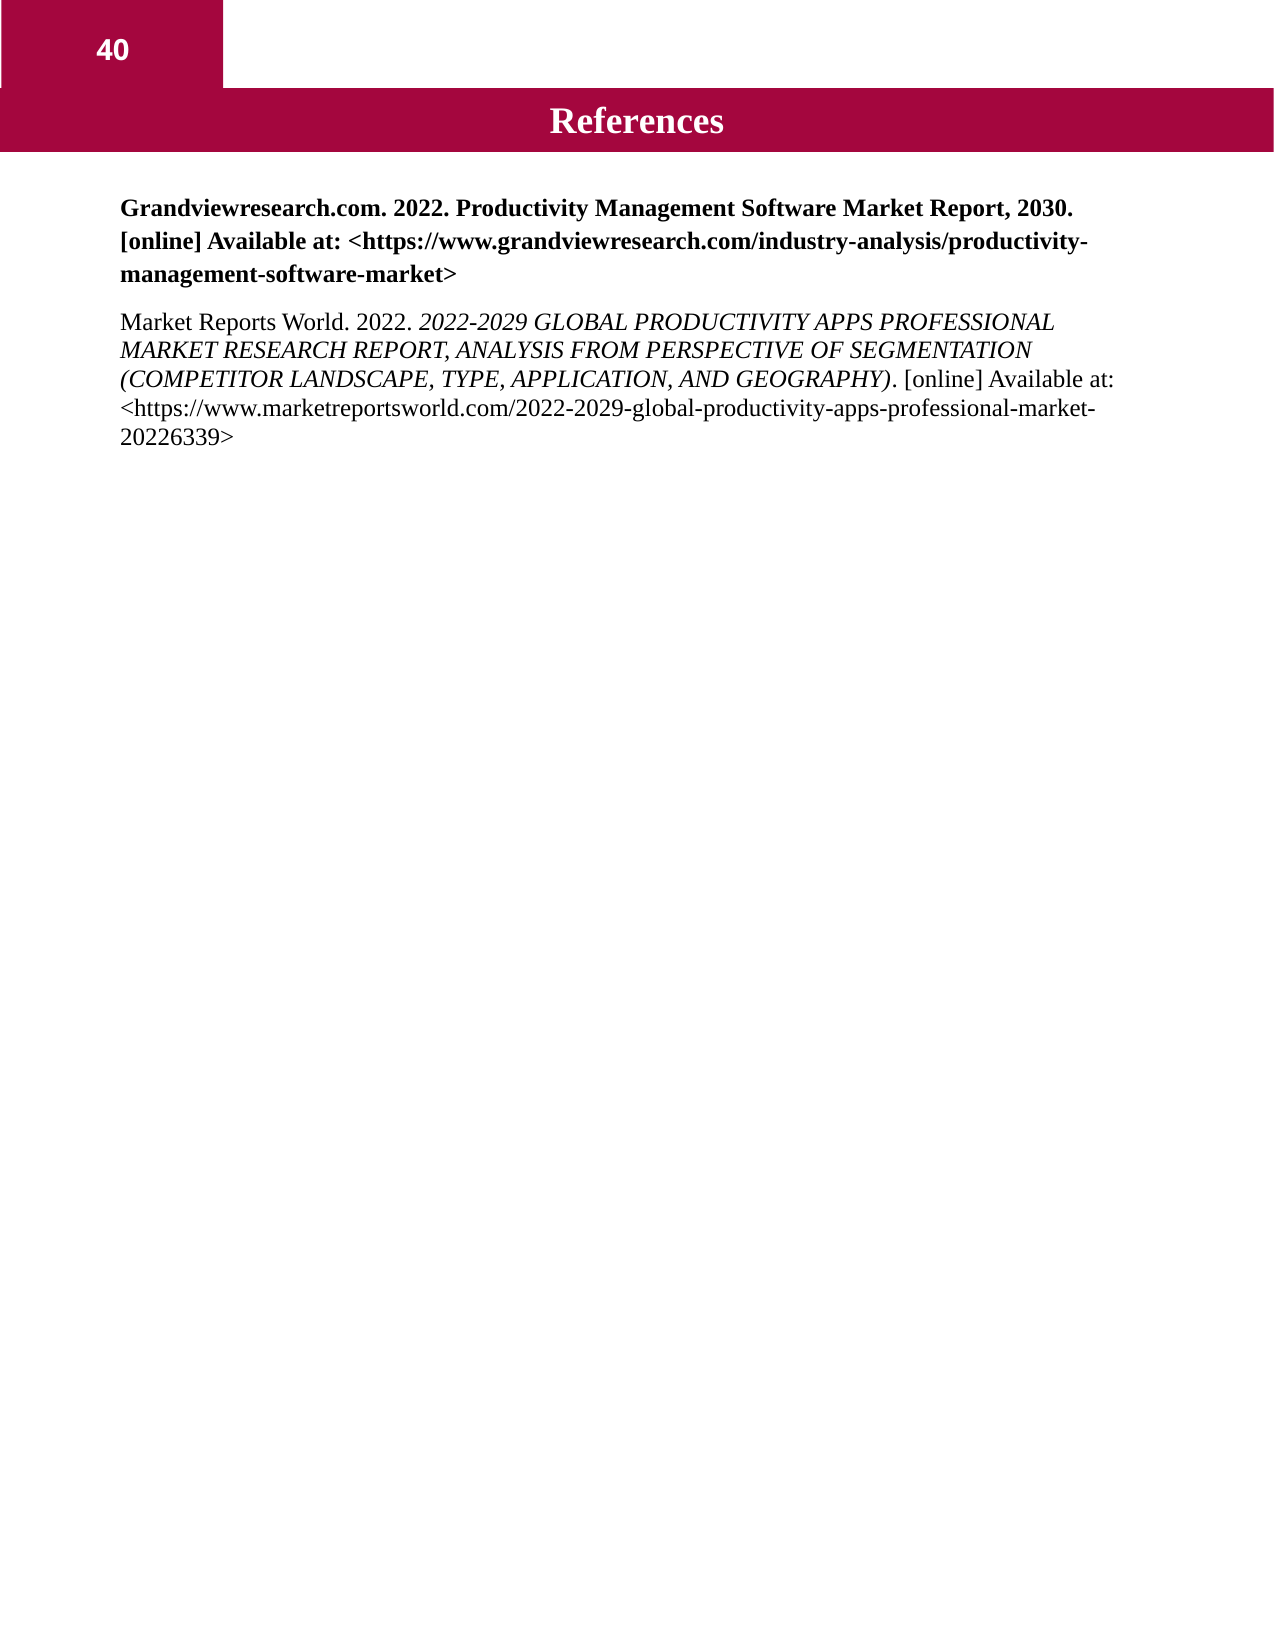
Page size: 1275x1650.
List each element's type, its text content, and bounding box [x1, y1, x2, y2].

text Market Reports World. 2022. 2022-2029 GLOBAL PRODUCTIVITY APPS PROFESSIONAL MARKET RESEARCH REPORT, ANALYSIS FROM PERSPECTIVE OF SEGMENTATION (COMPETITOR LANDSCAPE, TYPE, APPLICATION, AND GEOGRAPHY). [online] Available at: <https://www.marketreportsworld.com/2022-2029-global-productivity-apps-professional-market-20226339> [120, 307, 1155, 450]
text Grandviewresearch.com. 2022. Productivity Management Software Market Report, 2030. [online] Available at: <https://www.grandviewresearch.com/industry-analysis/productivity-management-software-market> [120, 193, 1155, 288]
